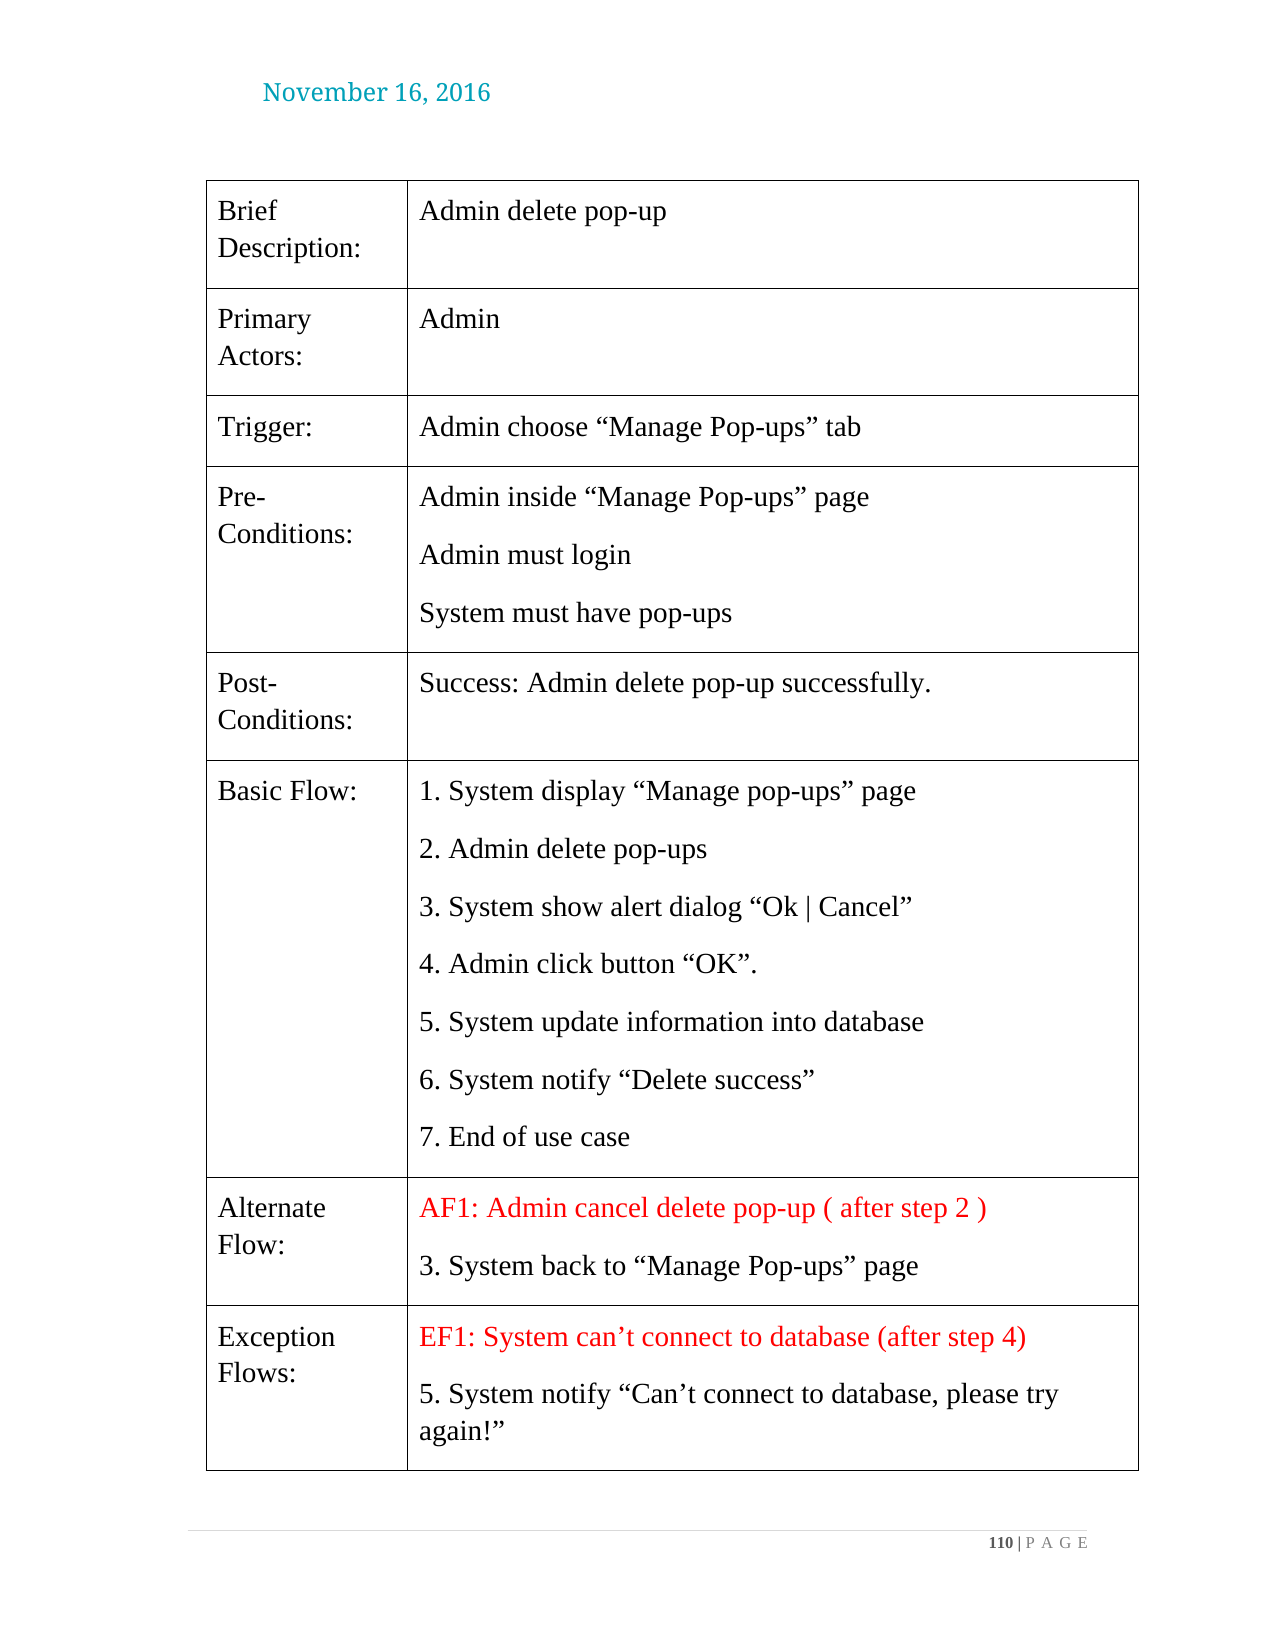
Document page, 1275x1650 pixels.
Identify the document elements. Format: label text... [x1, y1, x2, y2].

table_cell 1. System display “Manage pop-ups” page 2. Admin delete pop-ups 3. System show alert dialog “Ok | Cancel” 4. Admin click button “OK”. 5. System update information into database 6. System notify “Delete success” 7. End of use case [408, 761, 1138, 1177]
table_cell Admin choose “Manage Pop-ups” tab [408, 396, 1138, 466]
table_cell Pre-Conditions: [207, 467, 407, 652]
table_cell Basic Flow: [207, 761, 407, 1177]
table_cell AF1: Admin cancel delete pop-up ( after step 2 ) 3. System back to “Manage Pop-ups” page [408, 1178, 1138, 1305]
table_cell Success: Admin delete pop-up successfully. [408, 653, 1138, 760]
table_cell Trigger: [207, 396, 407, 466]
table_cell Exception Flows: [207, 1306, 407, 1470]
table_cell Alternate Flow: [207, 1178, 407, 1305]
table_cell Brief Description: [207, 181, 407, 288]
table_cell Admin delete pop-up [408, 181, 1138, 288]
table_cell Admin [408, 289, 1138, 395]
table_cell Post-Conditions: [207, 653, 407, 760]
table_cell Primary Actors: [207, 289, 407, 395]
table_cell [408, 1306, 1138, 1470]
table_cell Admin inside “Manage Pop-ups” page Admin must login System must have pop-ups [408, 467, 1138, 652]
